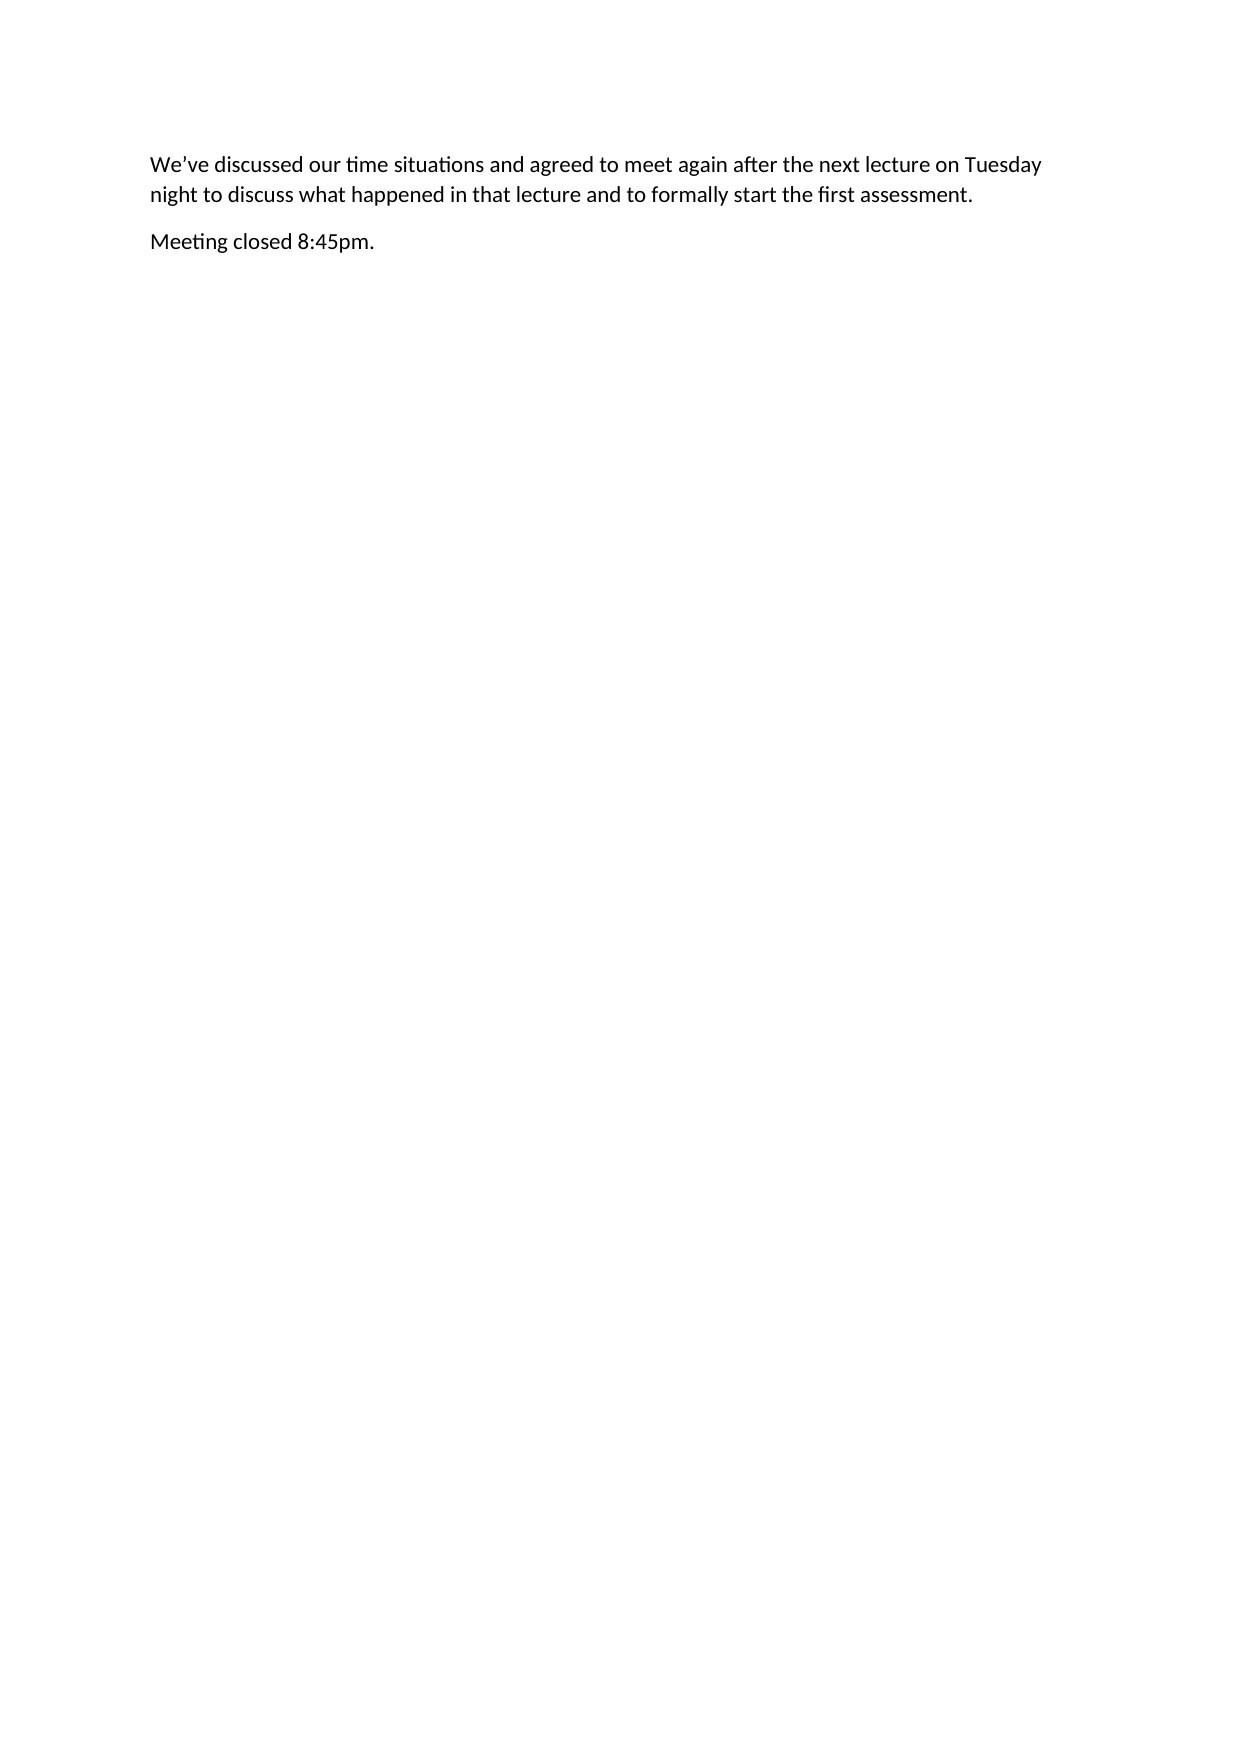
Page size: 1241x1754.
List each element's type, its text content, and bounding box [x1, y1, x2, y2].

text We’ve discussed our time situations and agreed to meet again after the next lecture on Tuesday night to discuss what happened in that lecture and to formally start the first assessment. [150, 150, 1090, 208]
text Meeting closed 8:45pm. [150, 227, 1090, 255]
